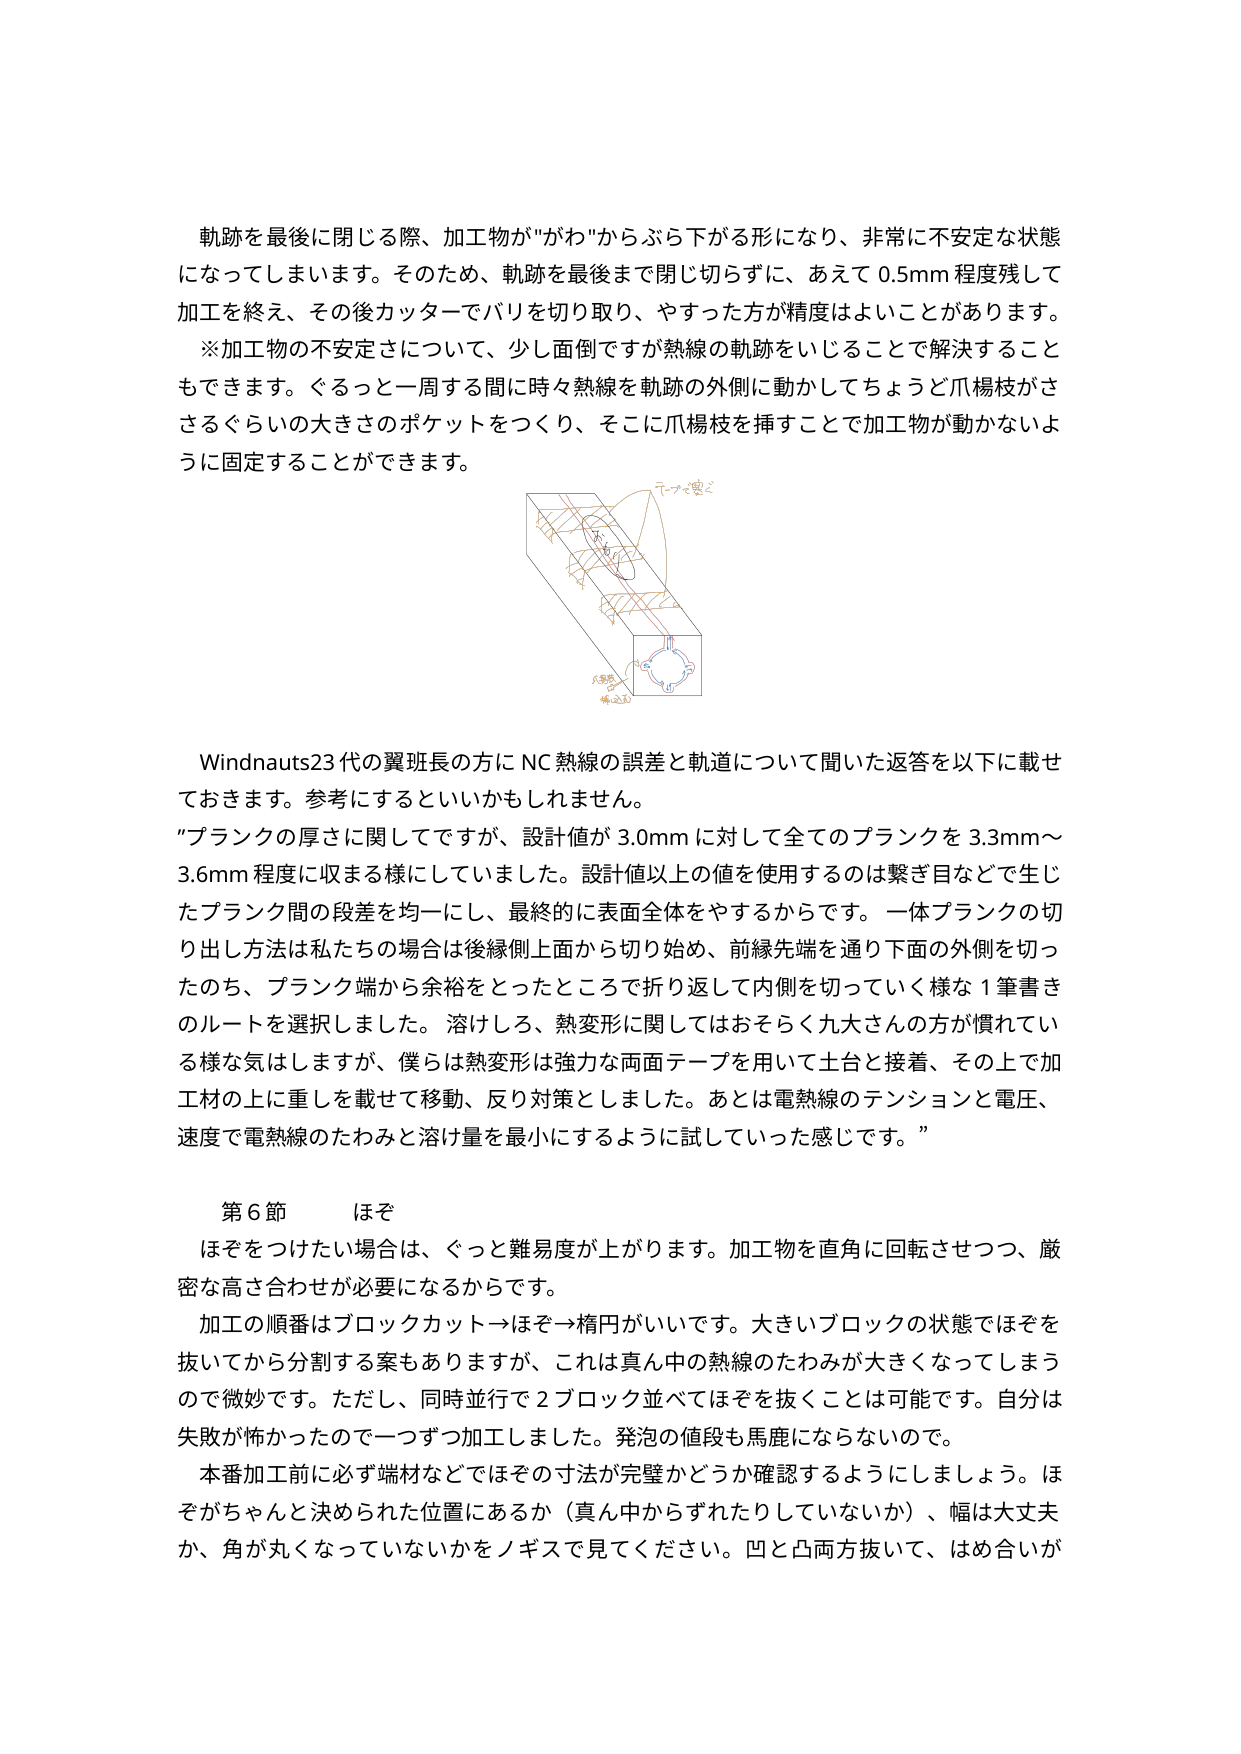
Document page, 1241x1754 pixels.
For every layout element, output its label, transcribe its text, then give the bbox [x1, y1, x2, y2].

subtitle ほぞ [221, 1192, 1063, 1229]
text ※加工物の不安定さについて、少し面倒ですが熱線の軌跡をいじることで解決することもできます。ぐるっと一周する間に時々熱線を軌跡の外側に動かしてちょうど爪楊枝がささるぐらいの大きさのポケットをつくり、そこに爪楊枝を挿すことで加工物が動かないように固定することができます。 [177, 329, 1063, 479]
text 軌跡を最後に閉じる際、加工物が"がわ"からぶら下がる形になり、非常に不安定な状態になってしまいます。そのため、軌跡を最後まで閉じ切らずに、あえて0.5mm程度残して加工を終え、その後カッターでバリを切り取り、やすった方が精度はよいことがあります。 [177, 217, 1063, 329]
text Windnauts23代の翼班長の方にNC熱線の誤差と軌道について聞いた返答を以下に載せておきます。参考にするといいかもしれません。 [177, 742, 1063, 817]
text 加工の順番はブロックカット→ほぞ→楕円がいいです。大きいブロックの状態でほぞを抜いてから分割する案もありますが、これは真ん中の熱線のたわみが大きくなってしまうので微妙です。ただし、同時並行で2ブロック並べてほぞを抜くことは可能です。自分は失敗が怖かったので一つずつ加工しました。発泡の値段も馬鹿にならないので。 [177, 1304, 1063, 1454]
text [177, 1454, 1063, 1567]
text ほぞをつけたい場合は、ぐっと難易度が上がります。加工物を直角に回転させつつ、厳密な高さ合わせが必要になるからです。 [177, 1229, 1063, 1304]
picture [526, 479, 714, 705]
text ”プランクの厚さに関してですが、設計値が3.0mmに対して全てのプランクを3.3mm〜3.6mm程度に収まる様にしていました。設計値以上の値を使用するのは繋ぎ目などで生じたプランク間の段差を均一にし、最終的に表面全体をやするからです。 一体プランクの切り出し方法は私たちの場合は後縁側上面から切り始め、前縁先端を通り下面の外側を切ったのち、プランク端から余裕をとったところで折り返して内側を切っていく様な1筆書きのルートを選択しました。 溶けしろ、熱変形に関してはおそらく九大さんの方が慣れている様な気はしますが、僕らは熱変形は強力な両面テープを用いて土台と接着、その上で加工材の上に重しを載せて移動、反り対策としました。あとは電熱線のテンションと電圧、速度で電熱線のたわみと溶け量を最小にするように試していった感じです。” [177, 817, 1063, 1154]
